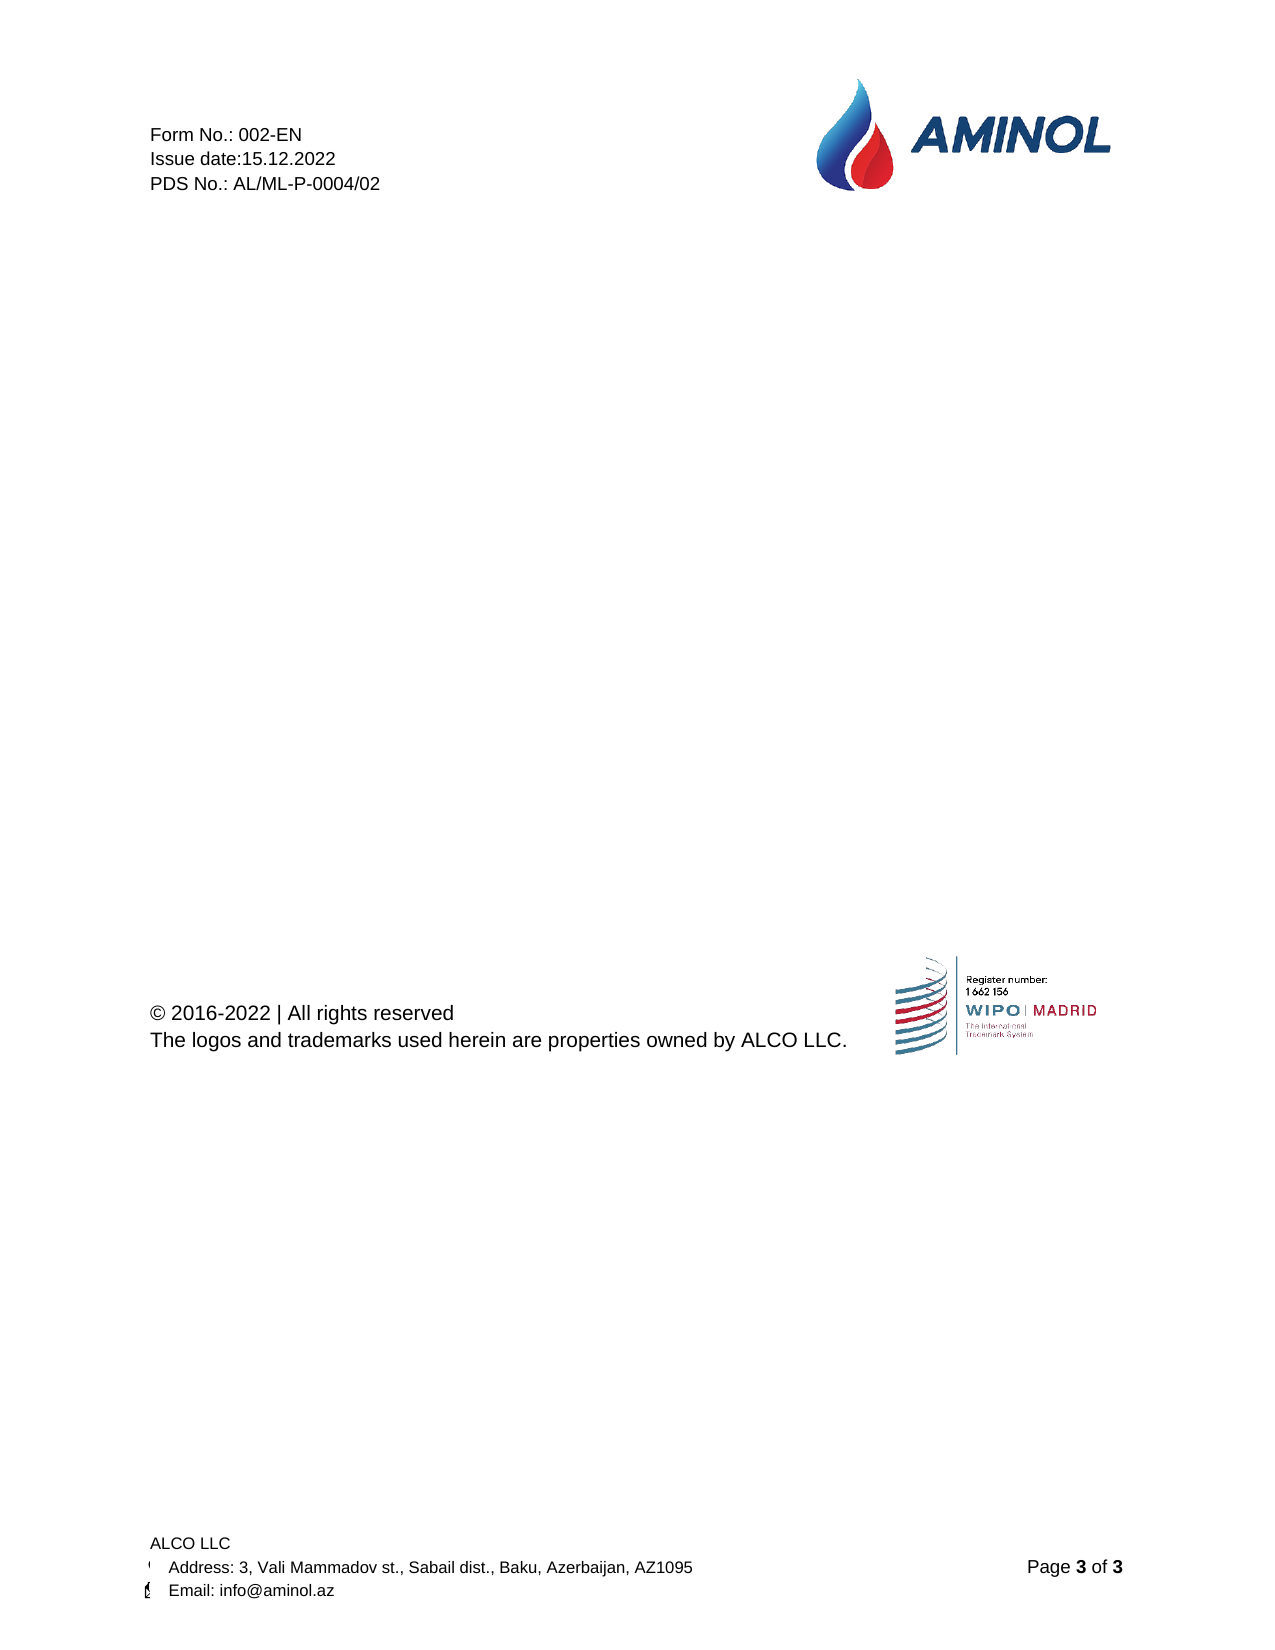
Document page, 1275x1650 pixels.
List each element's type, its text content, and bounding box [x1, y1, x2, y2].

picture [865, 924, 1125, 1087]
picture [142, 1556, 150, 1579]
text © 2016-2022 | All rights reserved [150, 1001, 865, 1025]
picture [806, 74, 1125, 198]
picture [143, 1580, 150, 1599]
text The logos and trademarks used herein are properties owned by ALCO LLC. [150, 1028, 865, 1052]
